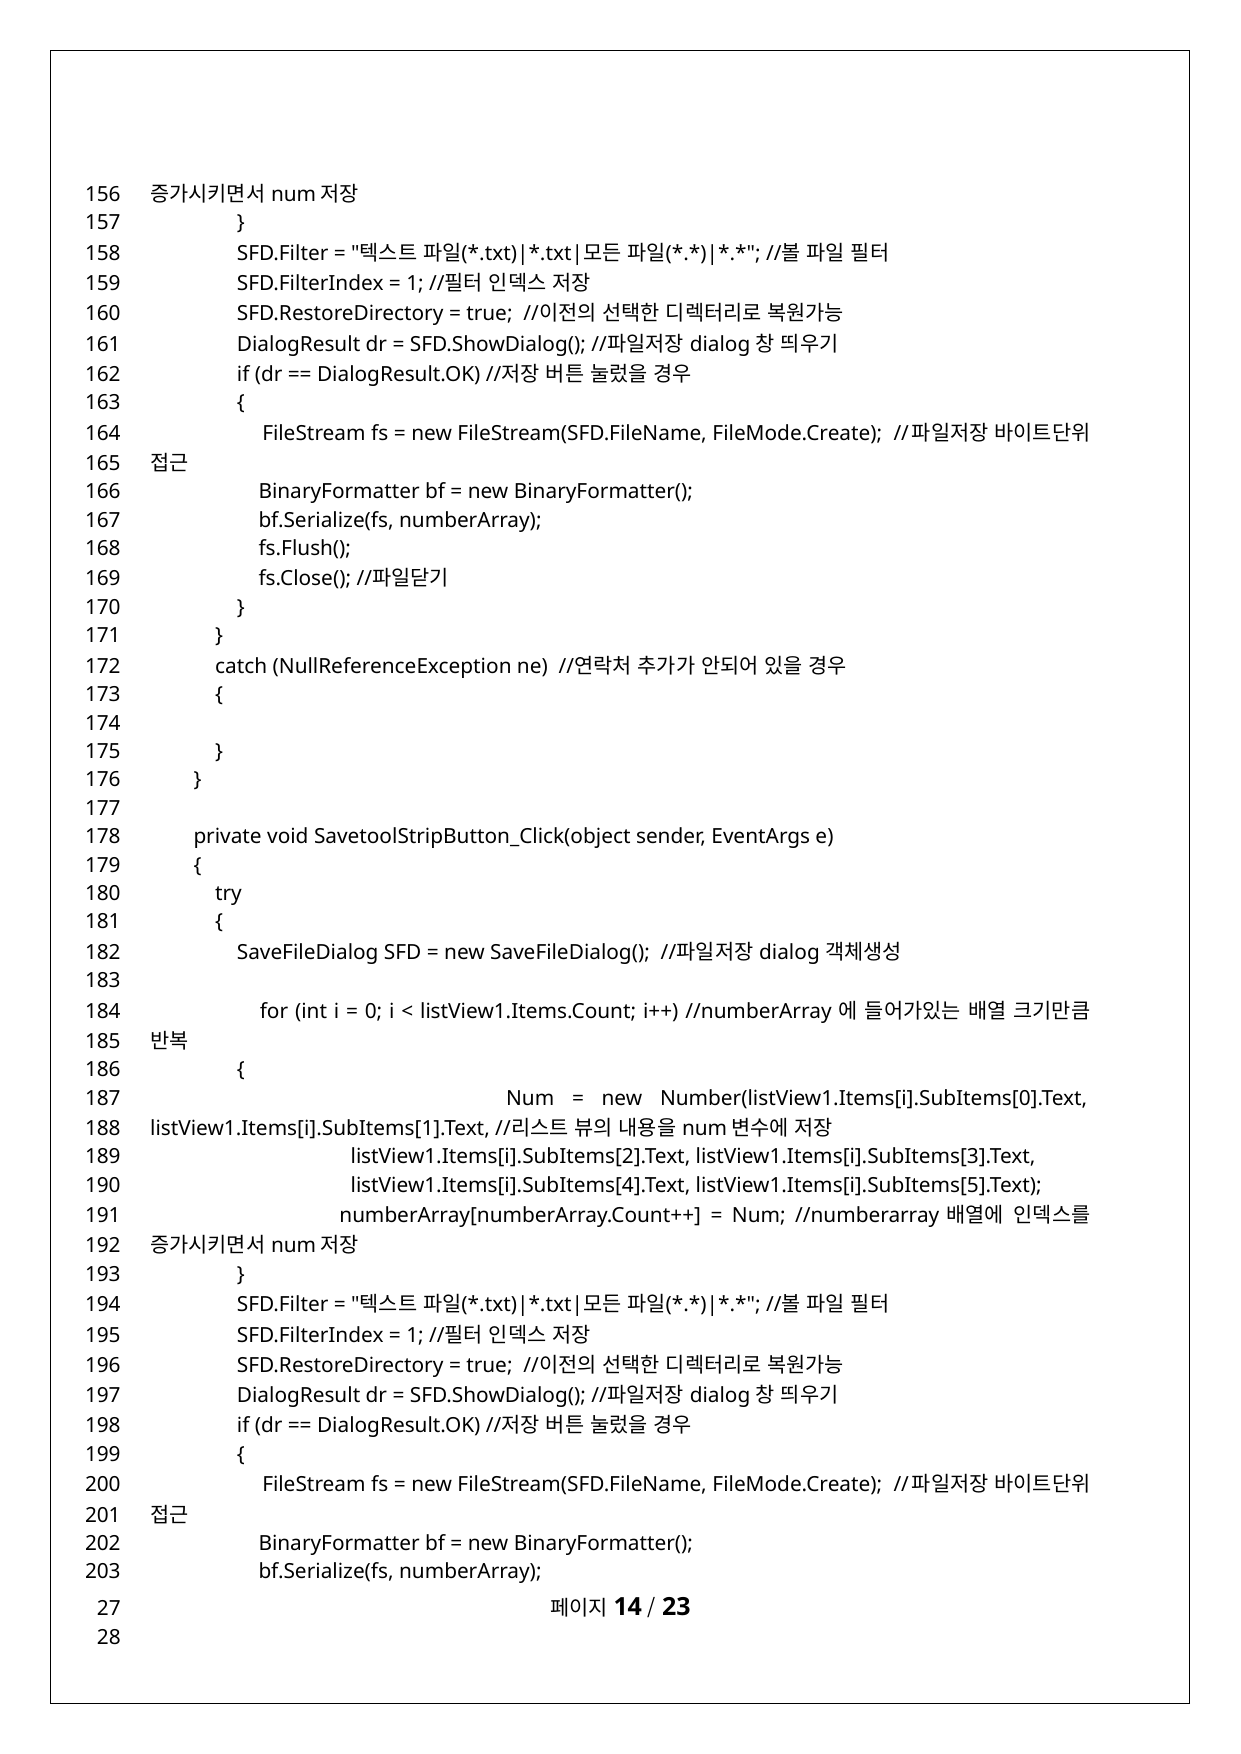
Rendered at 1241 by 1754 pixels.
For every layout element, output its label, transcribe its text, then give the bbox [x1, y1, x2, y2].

text listView1.Items[i].SubItems[2].Text, listView1.Items[i].SubItems[3].Text, [150, 1142, 1090, 1170]
text BinaryFormatter bf = new BinaryFormatter(); [150, 1528, 1090, 1556]
text SFD.Filter = "텍스트 파일(*.txt)|*.txt|모든 파일(*.*)|*.*"; //볼 파일 필터 [150, 236, 1090, 266]
text } [150, 207, 1090, 236]
text numberArray[numberArray.Count++] = Num; //numberarray배열에 인덱스를 증가시키면서 num저장 [150, 1198, 1090, 1259]
text if (dr == DialogResult.OK) //저장 버튼 눌렀을 경우 [150, 1409, 1090, 1439]
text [150, 177, 1090, 207]
text FileStream fs = new FileStream(SFD.FileName, FileMode.Create); //파일저장 바이트단위 접근 [150, 416, 1090, 476]
text listView1.Items[i].SubItems[4].Text, listView1.Items[i].SubItems[5].Text); [150, 1170, 1090, 1198]
text Num = new Number(listView1.Items[i].SubItems[0].Text, listView1.Items[i].SubItems[1].Text, //리스트 뷰의 내용을 num변수에 저장 [150, 1083, 1090, 1142]
text SFD.FilterIndex = 1; //필터 인덱스 저장 [150, 1318, 1090, 1348]
text SaveFileDialog SFD = new SaveFileDialog(); //파일저장 dialog 객체생성 [150, 935, 1090, 965]
text { [150, 387, 1090, 416]
text SFD.Filter = "텍스트 파일(*.txt)|*.txt|모든 파일(*.*)|*.*"; //볼 파일 필터 [150, 1287, 1090, 1318]
text } [150, 764, 1090, 793]
text if (dr == DialogResult.OK) //저장 버튼 눌렀을 경우 [150, 357, 1090, 387]
text DialogResult dr = SFD.ShowDialog(); //파일저장 dialog 창 띄우기 [150, 327, 1090, 357]
text bf.Serialize(fs, numberArray); [150, 1556, 1090, 1585]
text { [150, 1054, 1090, 1083]
text SFD.RestoreDirectory = true; //이전의 선택한 디렉터리로 복원가능 [150, 1348, 1090, 1378]
text { [150, 679, 1090, 708]
text } [150, 620, 1090, 649]
text bf.Serialize(fs, numberArray); [150, 505, 1090, 533]
text catch (NullReferenceException ne) //연락처 추가가 안되어 있을 경우 [150, 649, 1090, 679]
text } [150, 1259, 1090, 1287]
text try [150, 878, 1090, 907]
text } [150, 592, 1090, 620]
text { [150, 907, 1090, 935]
text SFD.FilterIndex = 1; //필터 인덱스 저장 [150, 266, 1090, 296]
text fs.Flush(); [150, 533, 1090, 562]
text DialogResult dr = SFD.ShowDialog(); //파일저장 dialog 창 띄우기 [150, 1378, 1090, 1409]
text BinaryFormatter bf = new BinaryFormatter(); [150, 476, 1090, 505]
text SFD.RestoreDirectory = true; //이전의 선택한 디렉터리로 복원가능 [150, 296, 1090, 327]
text private void SavetoolStripButton_Click(object sender, EventArgs e) [150, 821, 1090, 850]
text FileStream fs = new FileStream(SFD.FileName, FileMode.Create); //파일저장 바이트단위 접근 [150, 1467, 1090, 1528]
text } [150, 736, 1090, 764]
text { [150, 1439, 1090, 1467]
text for (int i = 0; i < listView1.Items.Count; i++) //numberArray에 들어가있는 배열 크기만큼 반복 [150, 994, 1090, 1054]
text fs.Close(); //파일닫기 [150, 562, 1090, 592]
text { [150, 850, 1090, 878]
